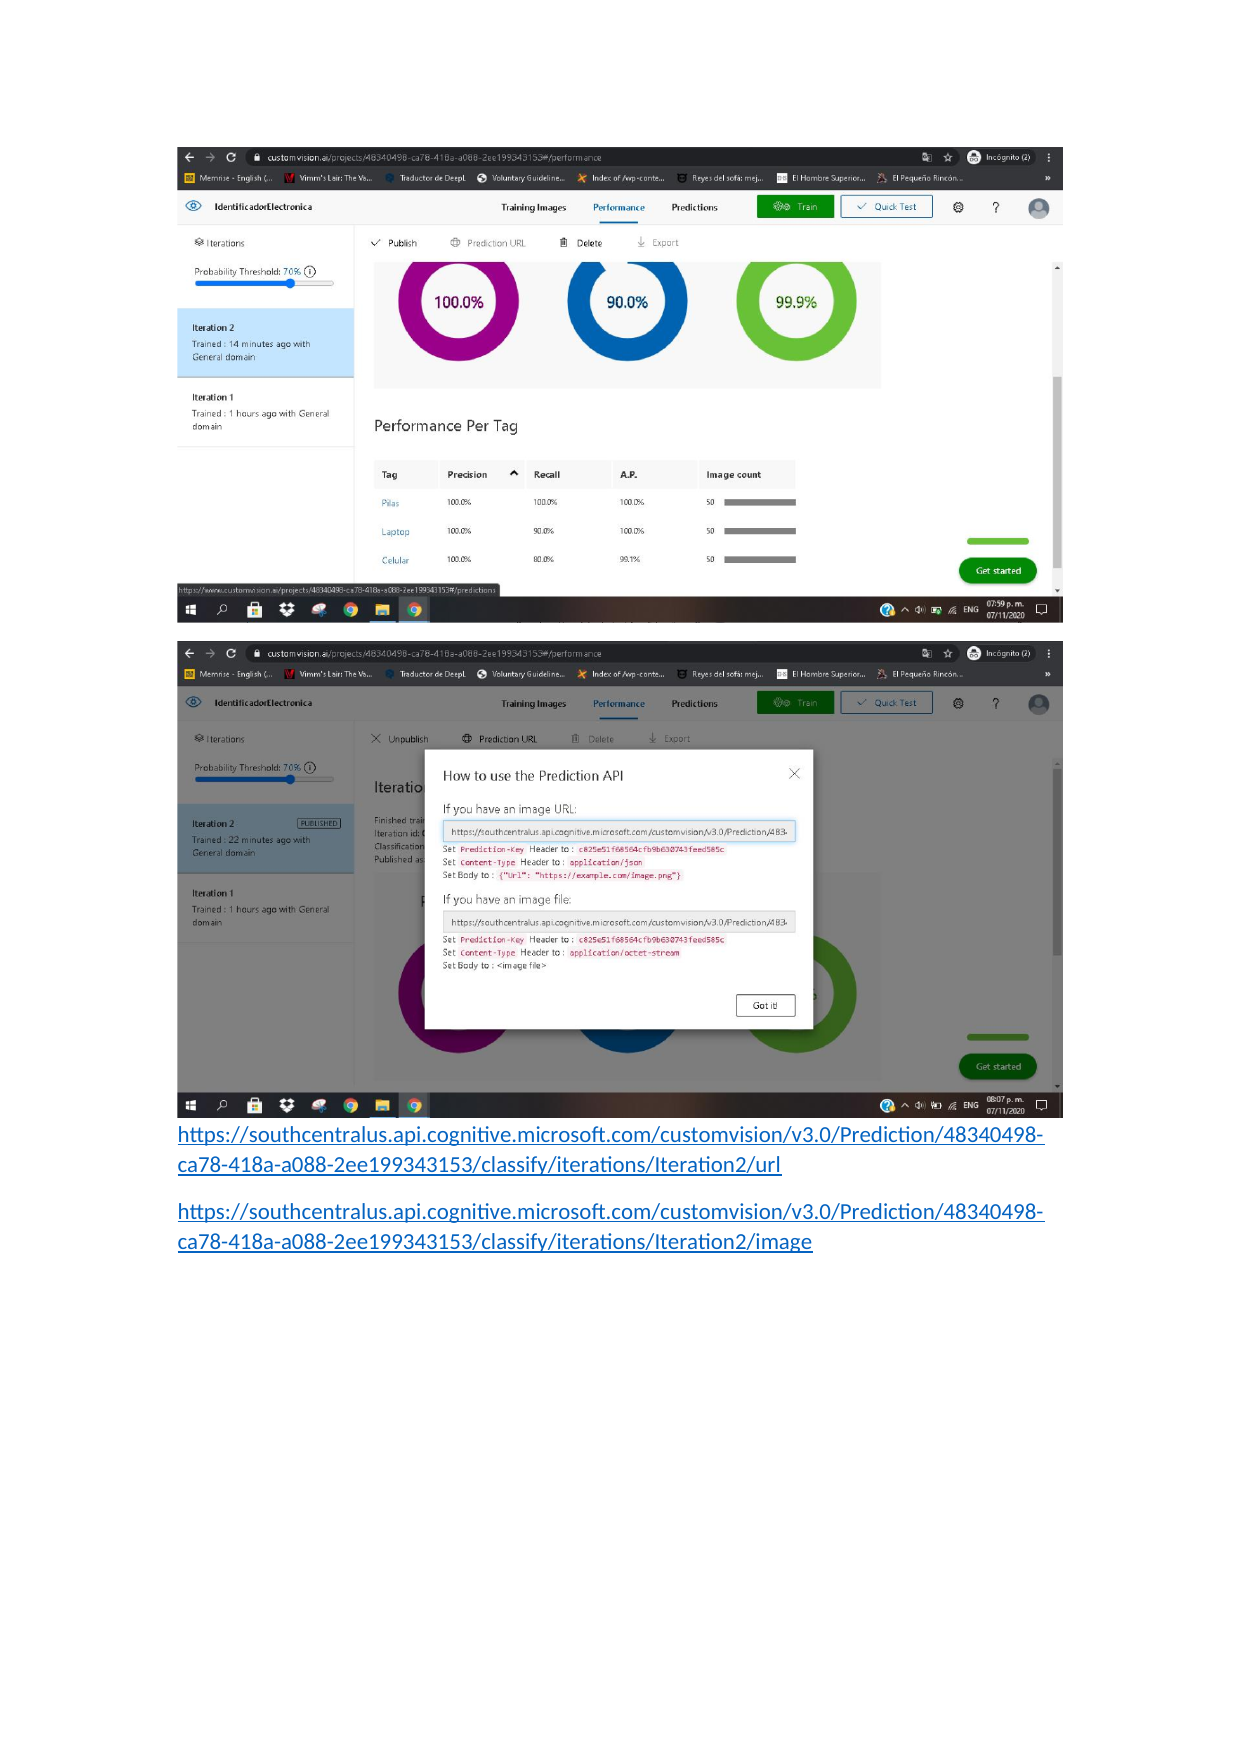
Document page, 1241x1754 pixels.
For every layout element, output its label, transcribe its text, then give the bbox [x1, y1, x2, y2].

picture [177, 147, 1063, 623]
text https://southcentralus.api.cognitive.microsoft.com/customvision/v3.0/Prediction/48340498-ca78-418a-a088-2ee199343153/classify/iterations/Iteration2/image [177, 1197, 1063, 1255]
picture [177, 641, 1063, 1118]
text https://southcentralus.api.cognitive.microsoft.com/customvision/v3.0/Prediction/48340498-ca78-418a-a088-2ee199343153/classify/iterations/Iteration2/url [177, 1118, 1063, 1178]
